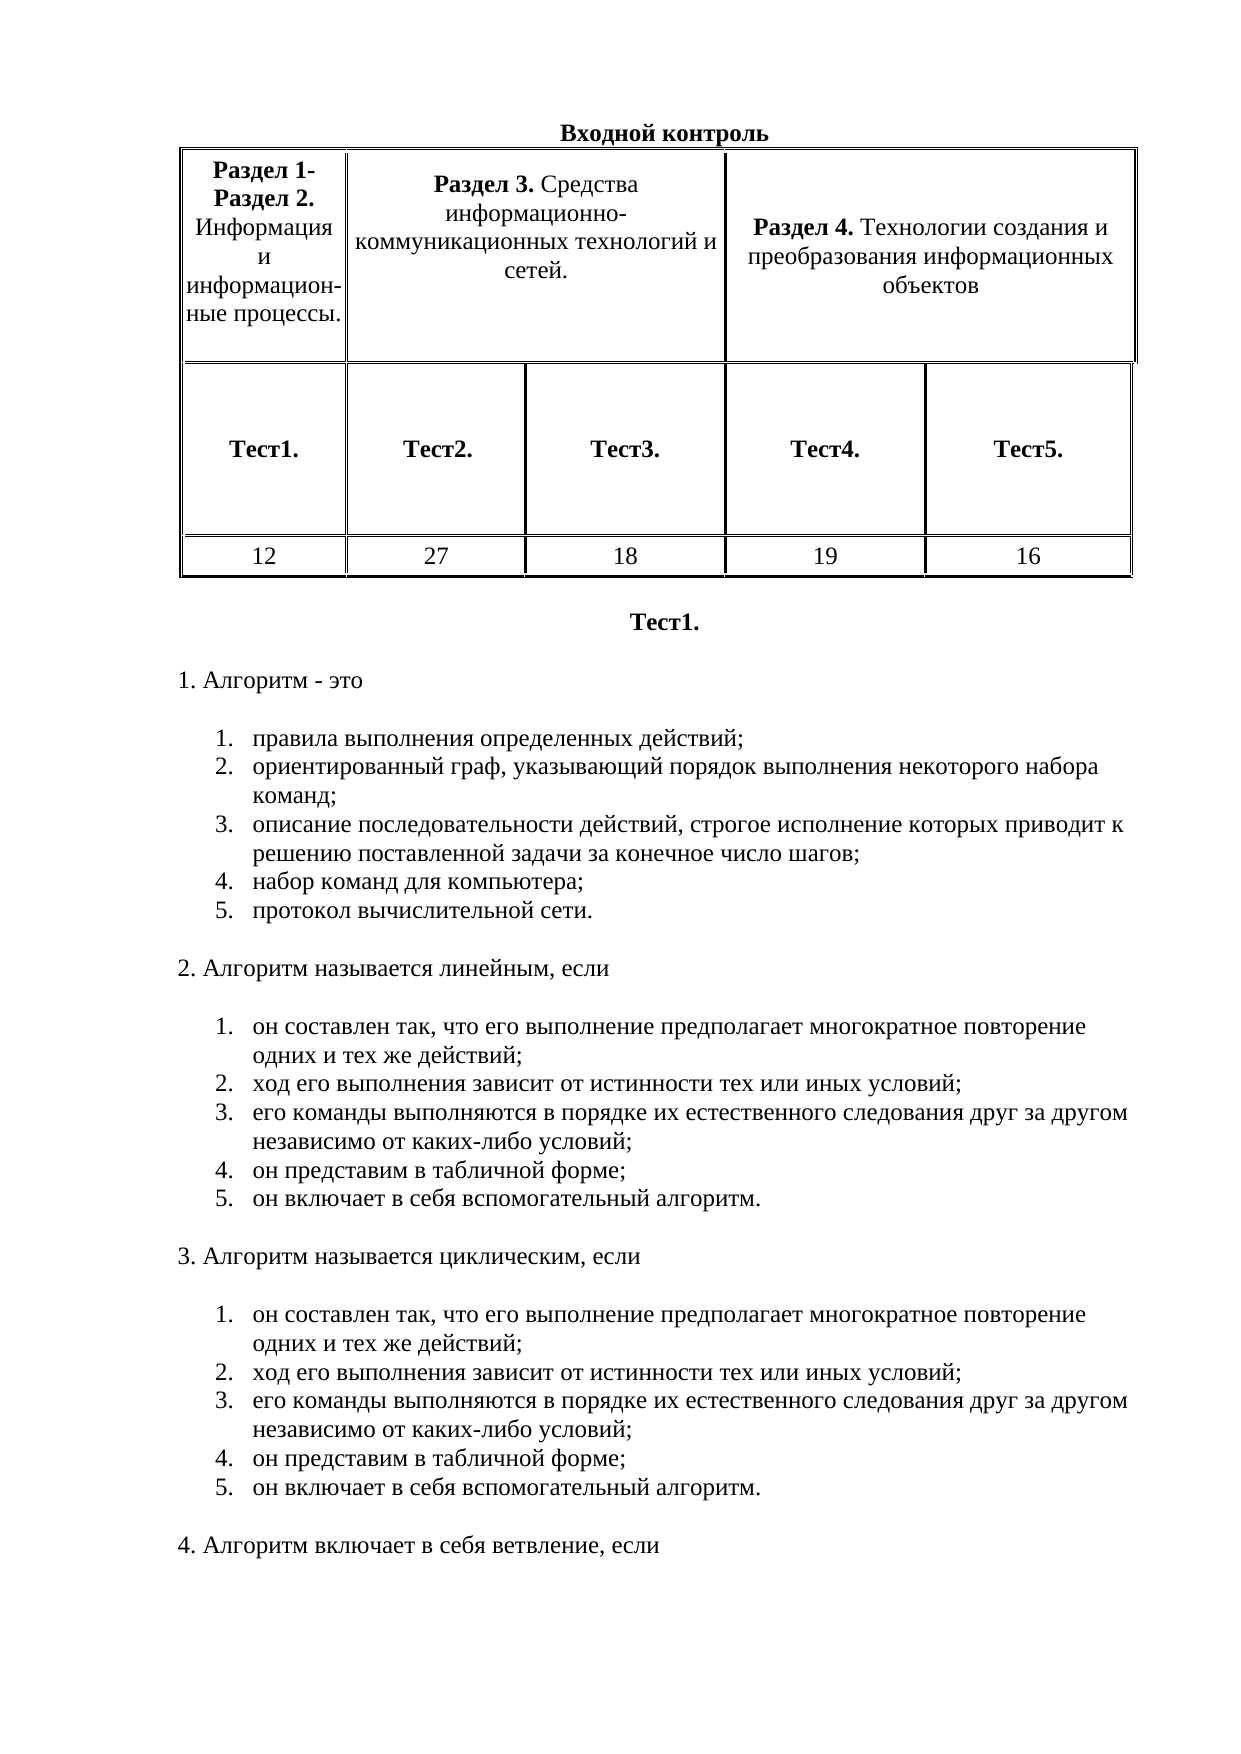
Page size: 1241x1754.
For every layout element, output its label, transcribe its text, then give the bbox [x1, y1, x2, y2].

table_cell 19 [725, 537, 925, 575]
table_header Раздел 4. Технологии создания и преобразования информационных объектов [725, 150, 1134, 361]
list его команды выполняются в порядке их естественного следования друг за другом независимо от каких-либо условий; [215, 1097, 1152, 1155]
text 1. Алгоритм - это [177, 665, 1152, 693]
list ход его выполнения зависит от истинности тех или иных условий; [215, 1357, 1152, 1386]
list набор команд для компьютера; [215, 866, 1152, 895]
list он составлен так, что его выполнение предполагает многократное повторение одних и тех же действий; [215, 1011, 1152, 1068]
text Тест1. [177, 607, 1152, 636]
table_cell Тест4. [727, 364, 924, 533]
list ориентированный граф, указывающий порядок выполнения некоторого набора команд; [215, 751, 1152, 809]
list описание последовательности действий, строгое исполнение которых приводит к решению поставленной задачи за конечное число шагов; [215, 809, 1152, 866]
table_cell 27 [347, 537, 525, 575]
table_cell Тест2. [348, 364, 524, 533]
table_cell Тест5. [927, 364, 1130, 533]
table_header Раздел 3. Средства информационно-коммуникационных технологий и сетей. [347, 148, 725, 361]
table_cell 18 [525, 537, 725, 575]
table_cell 12 [183, 534, 347, 575]
text Входной контроль [177, 118, 1152, 147]
list он включает в себя вспомогательный алгоритм. [215, 1183, 1152, 1212]
text 3. Алгоритм называется циклическим, если [177, 1241, 1152, 1270]
table_cell Тест3. [527, 364, 724, 533]
list правила выполнения определенных действий; [215, 723, 1152, 751]
list протокол вычислительной сети. [215, 895, 1152, 924]
list ход его выполнения зависит от истинности тех или иных условий; [215, 1068, 1152, 1097]
table_header Раздел 1-Раздел 2. Информация и информацион- ные процессы. [183, 150, 347, 361]
table_cell Тест1. [181, 361, 347, 533]
list он включает в себя вспомогательный алгоритм. [215, 1472, 1152, 1501]
list он представим в табличной форме; [215, 1443, 1152, 1472]
table_cell 16 [925, 537, 1131, 575]
list его команды выполняются в порядке их естественного следования друг за другом независимо от каких-либо условий; [215, 1386, 1152, 1443]
text 2. Алгоритм называется линейным, если [177, 953, 1152, 982]
text 4. Алгоритм включает в себя ветвление, если [177, 1530, 1152, 1558]
list он составлен так, что его выполнение предполагает многократное повторение одних и тех же действий; [215, 1299, 1152, 1357]
list он представим в табличной форме; [215, 1155, 1152, 1183]
